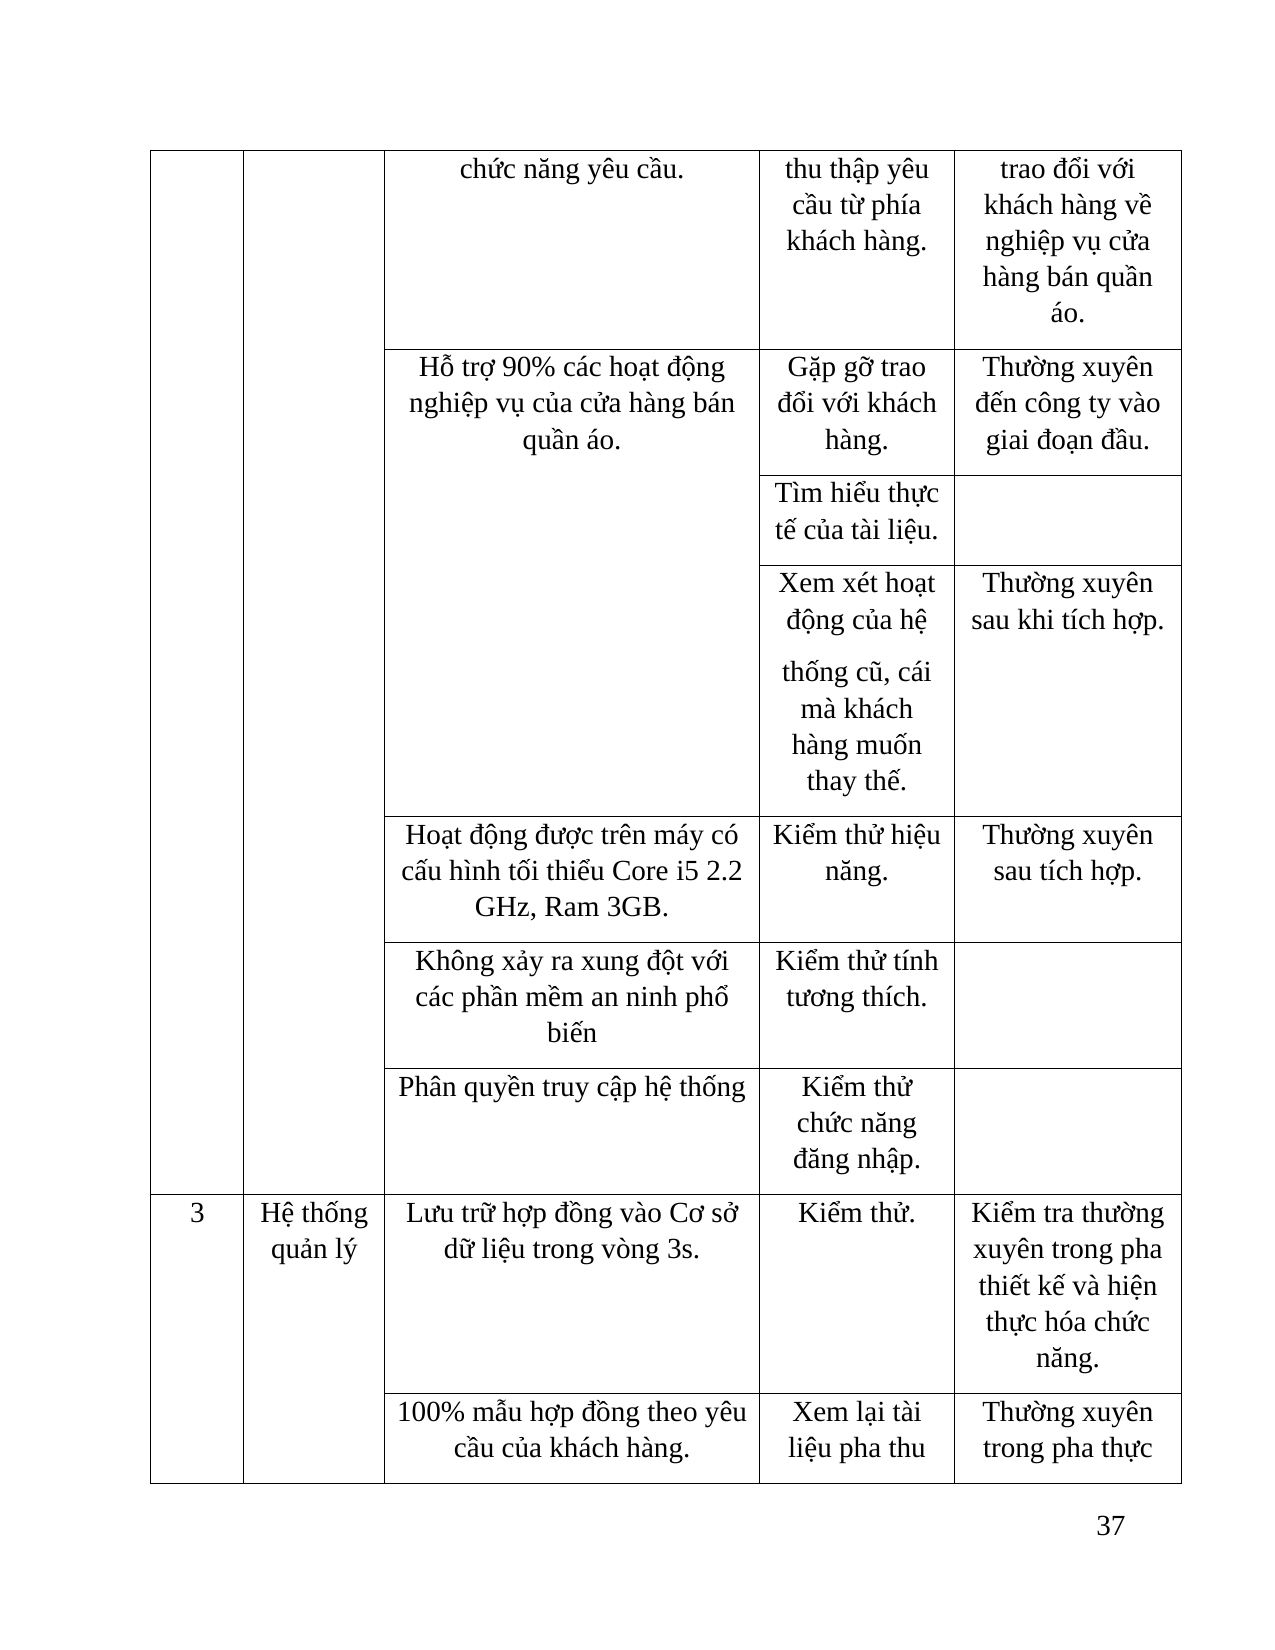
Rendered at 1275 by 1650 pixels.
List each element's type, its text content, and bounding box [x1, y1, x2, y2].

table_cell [385, 151, 759, 348]
table_cell [955, 1069, 1181, 1194]
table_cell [955, 151, 1181, 348]
table_cell Kiểm thử. [760, 1195, 954, 1393]
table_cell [955, 1394, 1181, 1483]
table_cell 3 [151, 1195, 243, 1483]
table_cell Không xảy ra xung đột với các phần mềm an ninh phổ biến [385, 943, 759, 1068]
table_cell [955, 476, 1181, 564]
table_cell Lưu trữ hợp đồng vào Cơ sở dữ liệu trong vòng 3s. [385, 1195, 759, 1393]
table_cell Hoạt động được trên máy có cấu hình tối thiểu Core i5 2.2 GHz, Ram 3GB. [385, 817, 759, 942]
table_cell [760, 1394, 954, 1483]
table_cell Kiểm tra thường xuyên trong pha thiết kế và hiện thực hóa chức năng. [955, 1195, 1181, 1393]
table_cell Tìm hiểu thực tế của tài liệu. [760, 476, 954, 564]
table_cell Thường xuyên sau khi tích hợp. [955, 566, 1181, 816]
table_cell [760, 151, 954, 348]
table_cell Thường xuyên sau tích hợp. [955, 817, 1181, 942]
table_cell Phân quyền truy cập hệ thống [385, 1069, 759, 1194]
table_cell Xem xét hoạt động của hệ thống cũ, cái mà khách hàng muốn thay thế. [760, 566, 954, 816]
table_cell Thường xuyên đến công ty vào giai đoạn đầu. [955, 350, 1181, 474]
table_cell Hỗ trợ 90% các hoạt động nghiệp vụ của cửa hàng bán quần áo. [385, 350, 759, 816]
table_cell [955, 943, 1181, 1068]
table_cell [385, 1394, 759, 1483]
table_cell Kiểm thử tính tương thích. [760, 943, 954, 1068]
table_cell Kiểm thử hiệu năng. [760, 817, 954, 942]
table_cell Gặp gỡ trao đổi với khách hàng. [760, 350, 954, 474]
table_cell Hệ thống quản lý [244, 1195, 384, 1483]
table_cell Kiểm thử chức năng đăng nhập. [760, 1069, 954, 1194]
